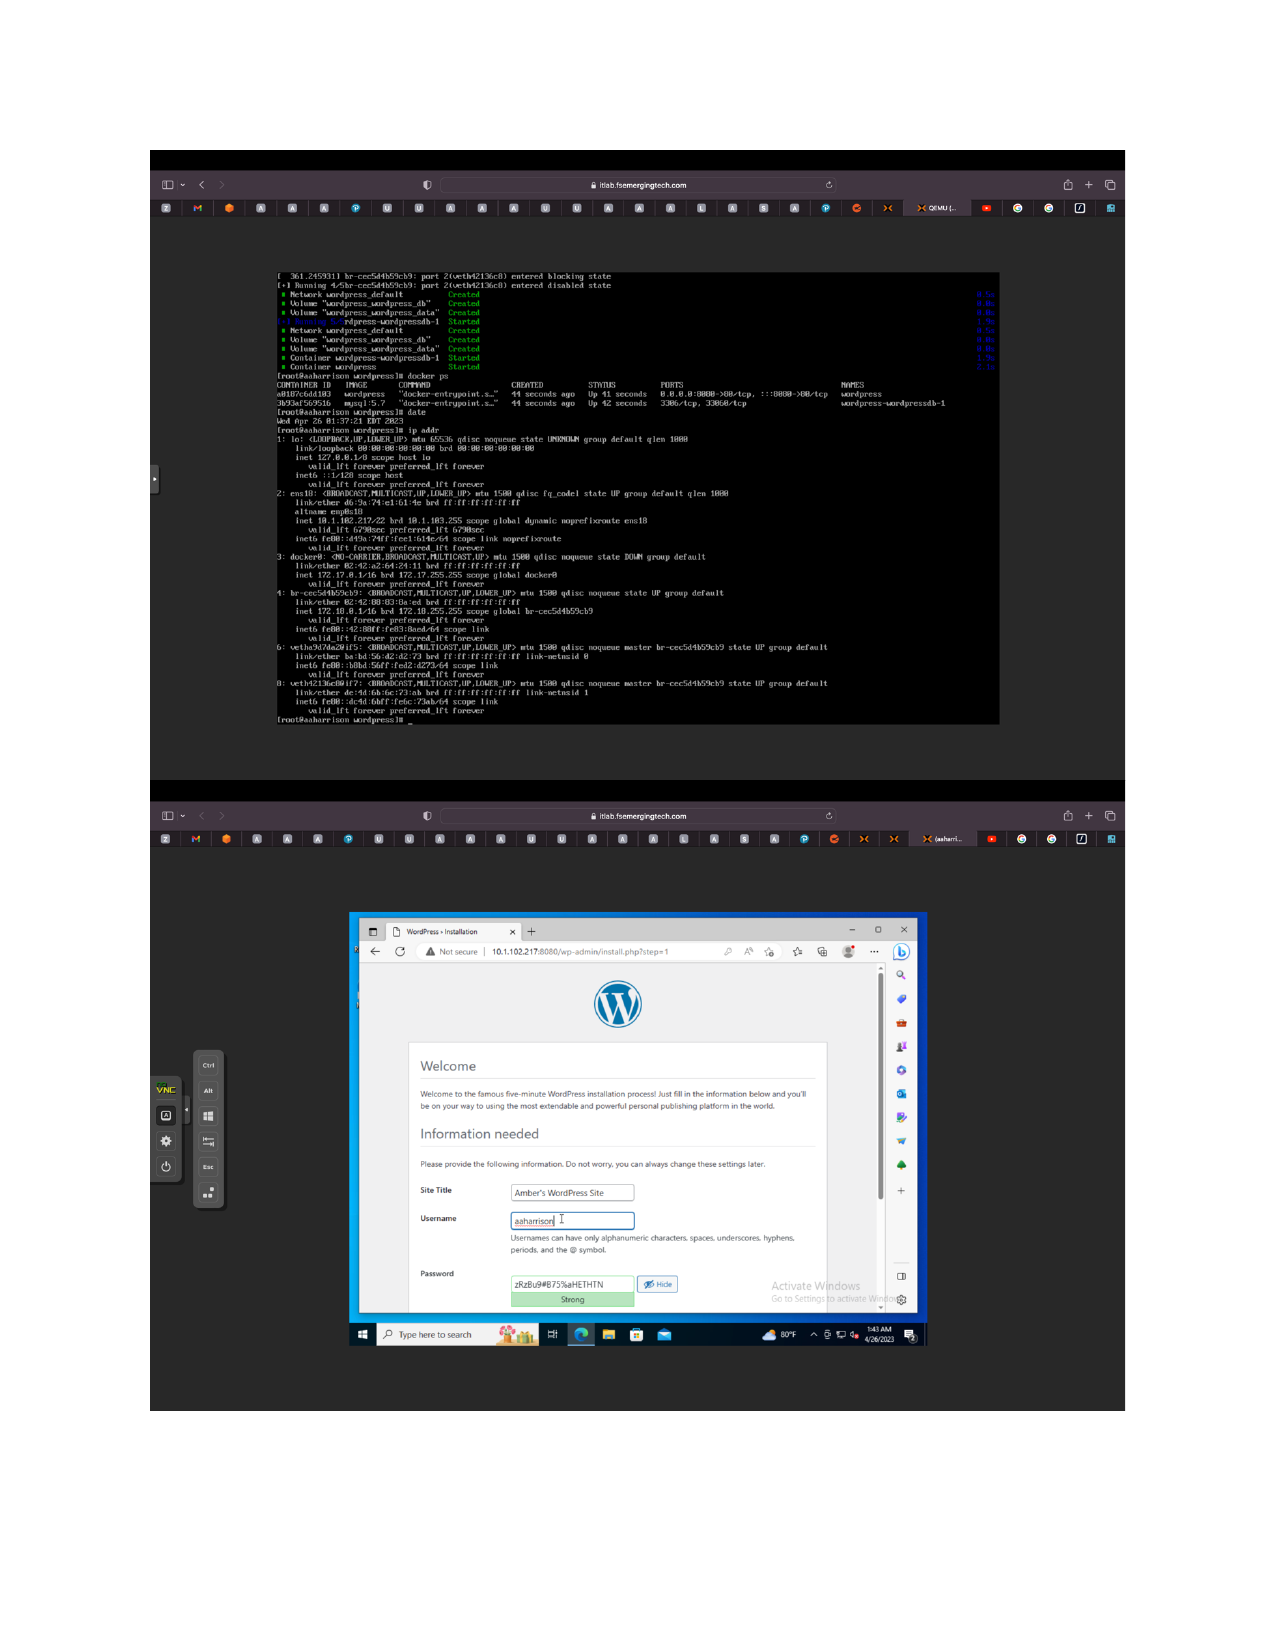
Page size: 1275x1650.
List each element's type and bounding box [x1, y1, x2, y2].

picture [150, 150, 1125, 1411]
